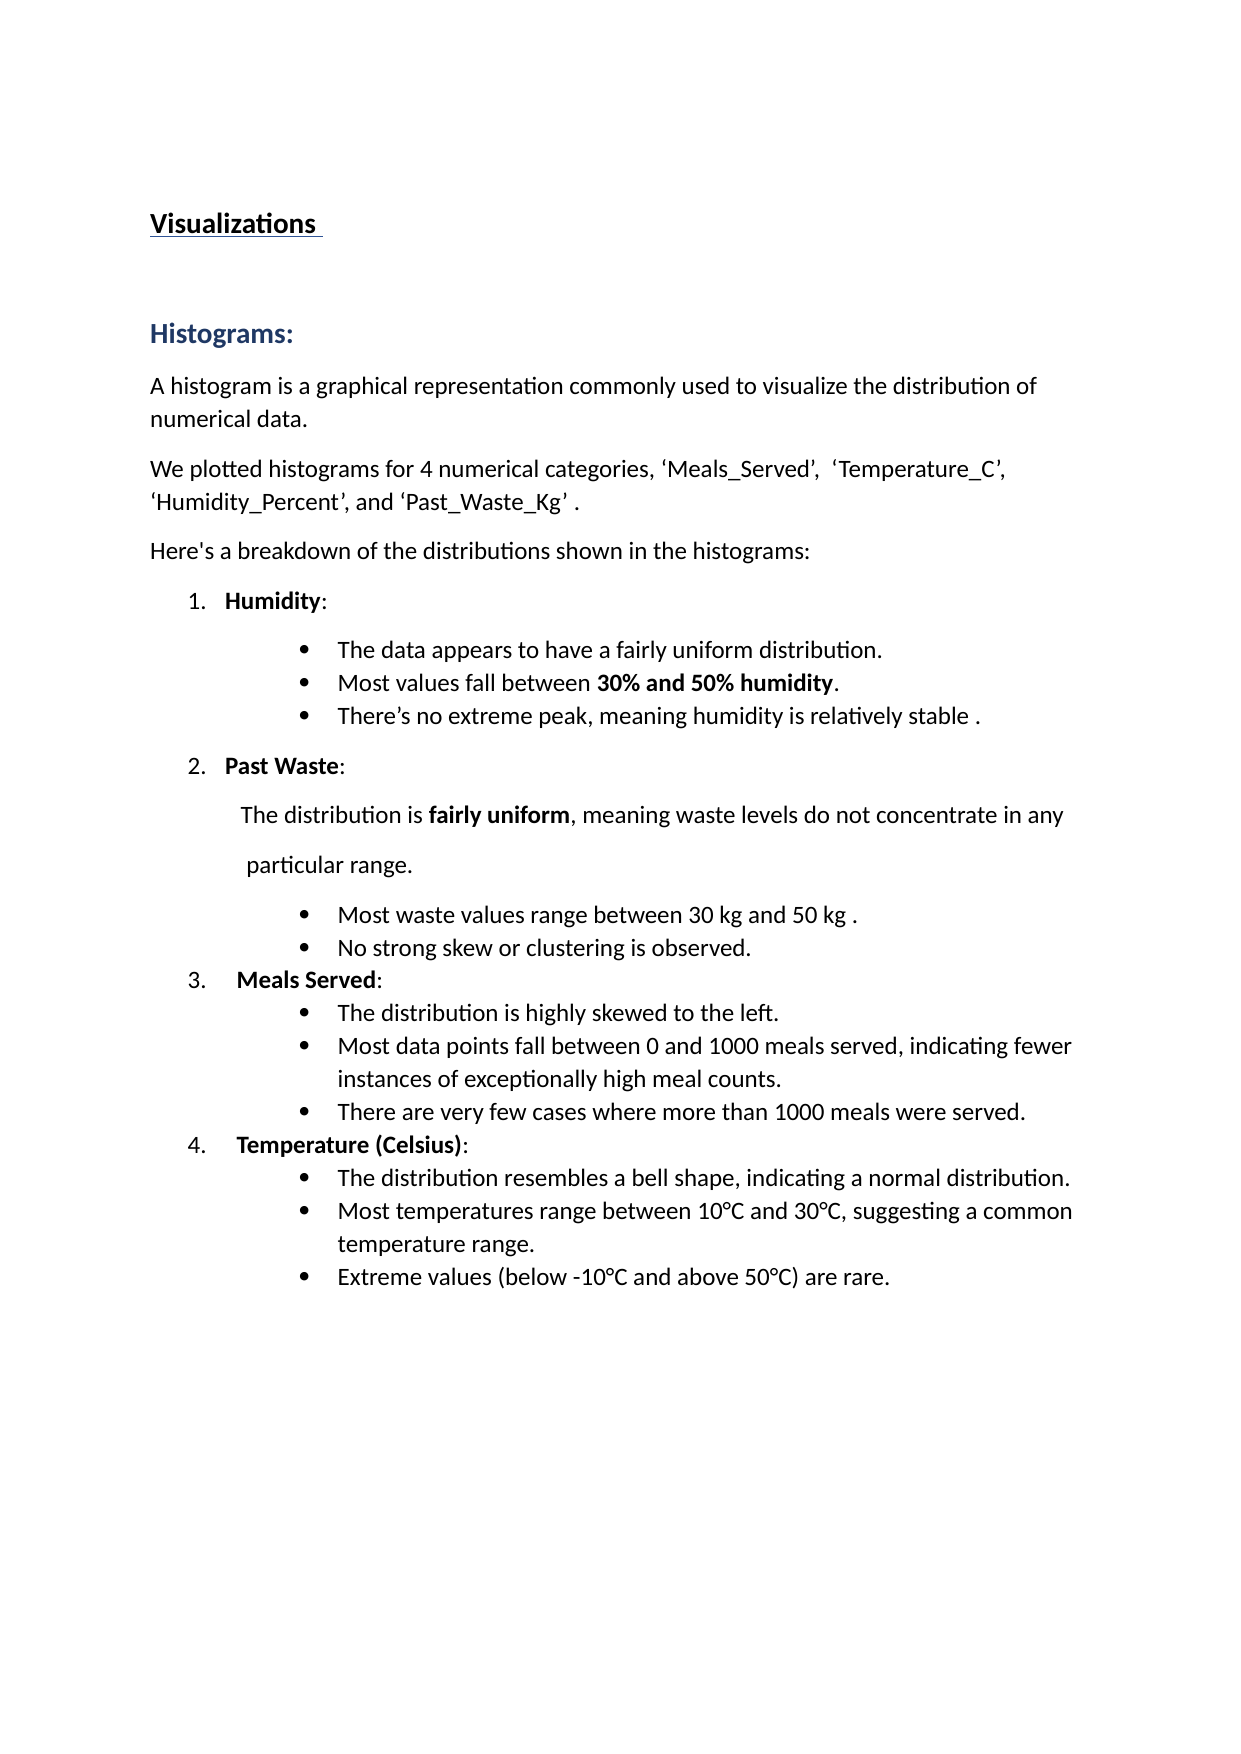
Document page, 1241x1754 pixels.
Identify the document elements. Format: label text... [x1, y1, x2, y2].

text Here's a breakdown of the distributions shown in the histograms: [150, 535, 1090, 566]
text Histograms: [150, 315, 1090, 351]
list The distribution resembles a bell shape, indicating a normal distribution. [300, 1162, 1090, 1193]
text We plotted histograms for 4 numerical categories, ‘Meals_Served’, ‘Temperature_C’, ‘Humidity_Percent’, and ‘Past_Waste_Kg’ . [150, 453, 1090, 516]
list Meals Served: [187, 964, 1090, 995]
list There’s no extreme peak, meaning humidity is relatively stable . [300, 700, 1090, 731]
text A histogram is a graphical representation commonly used to visualize the distribution of numerical data. [150, 370, 1090, 434]
list Most waste values range between 30 kg and 50 kg . [300, 899, 1090, 929]
list There are very few cases where more than 1000 meals were served. [300, 1096, 1090, 1127]
text The distribution is fairly uniform, meaning waste levels do not concentrate in any [150, 799, 1090, 830]
list Temperature (Celsius): [187, 1129, 1090, 1160]
list Most temperatures range between 10°C and 30°C, suggesting a common temperature range. [300, 1195, 1090, 1258]
list No strong skew or clustering is observed. [300, 932, 1090, 962]
list Most values fall between 30% and 50% humidity. [300, 667, 1090, 698]
text Visualizations [150, 205, 1090, 241]
list Past Waste: [187, 750, 1090, 781]
list The distribution is highly skewed to the left. [300, 997, 1090, 1028]
text particular range. [150, 849, 1090, 880]
list The data appears to have a fairly uniform distribution. [300, 634, 1090, 665]
list Extreme values (below -10°C and above 50°C) are rare. [300, 1261, 1090, 1291]
list Humidity: [187, 585, 1090, 616]
list Most data points fall between 0 and 1000 meals served, indicating fewer instances of exceptionally high meal counts. [300, 1030, 1090, 1094]
